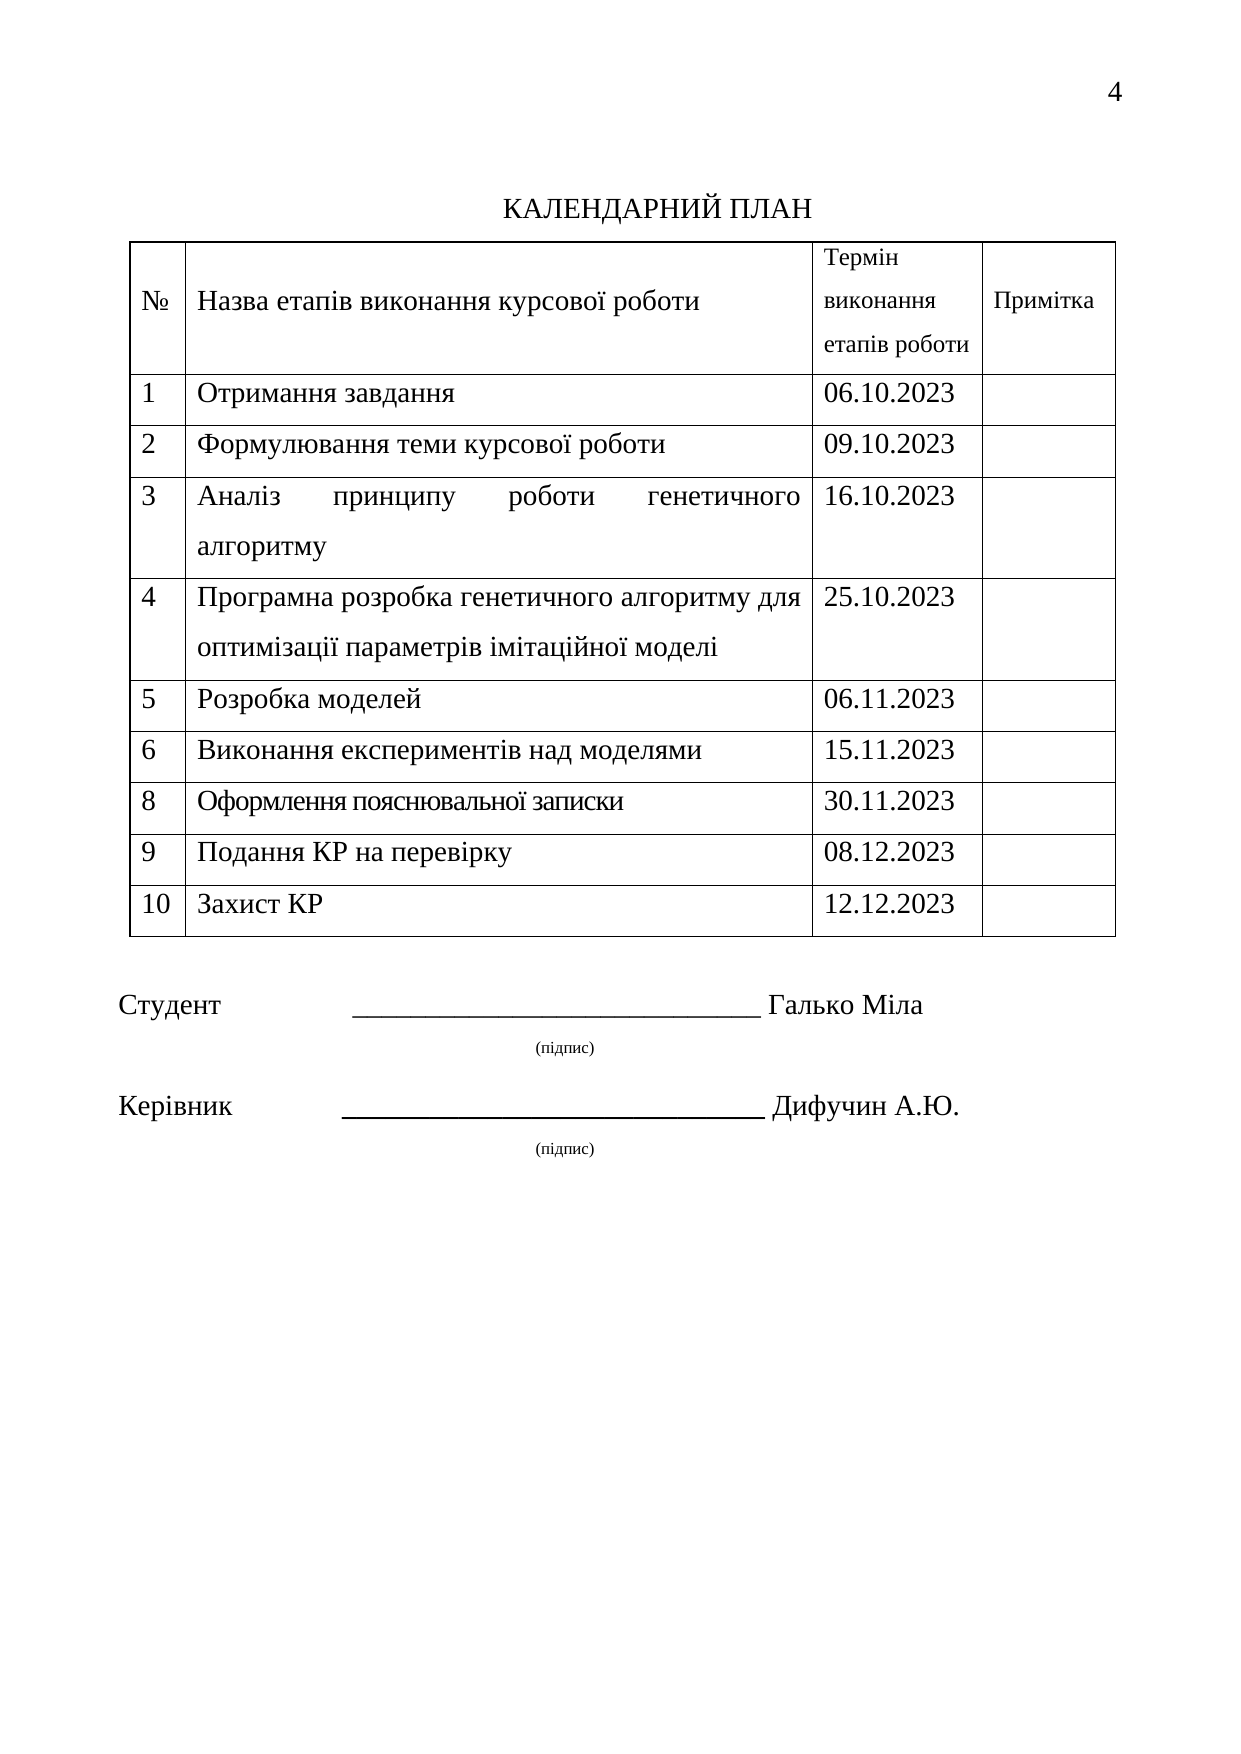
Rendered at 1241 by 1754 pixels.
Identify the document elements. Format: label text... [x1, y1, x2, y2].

table_cell 09.10.2023 [813, 426, 982, 477]
table_cell 4 [131, 579, 185, 680]
table_header Примітка [983, 243, 1115, 374]
table_cell 06.10.2023 [813, 375, 982, 425]
table_cell 16.10.2023 [813, 478, 982, 578]
table_cell 9 [131, 835, 185, 885]
table_cell 10 [131, 886, 185, 936]
table_cell Програмна розробка генетичного алгоритму для оптимізації параметрів імітаційної моделі [186, 579, 812, 680]
table_cell 1 [131, 375, 185, 425]
table_cell Формулювання теми курсової роботи [186, 426, 812, 477]
table_cell Подання КР на перевірку [186, 835, 812, 885]
table_cell Захист КР [186, 886, 812, 936]
text (підпис) [118, 1138, 1122, 1172]
table_cell Виконання експериментів над моделями [186, 732, 812, 782]
table_cell 6 [131, 732, 185, 782]
table_header Назва етапів виконання курсової роботи [186, 243, 812, 374]
table_cell 15.11.2023 [813, 732, 982, 782]
table_cell 2 [131, 426, 185, 477]
table_header Термін виконання етапів роботи [813, 243, 982, 374]
text КАЛЕНДАРНИЙ ПЛАН [193, 191, 1122, 225]
table_cell 30.11.2023 [813, 783, 982, 833]
table_cell 3 [131, 478, 185, 578]
table_cell [983, 375, 1115, 425]
table_cell [983, 835, 1115, 885]
table_cell 06.11.2023 [813, 681, 982, 731]
table_cell [983, 732, 1115, 782]
table_cell Оформлення пояснювальної записки [186, 783, 812, 833]
table_cell [983, 886, 1115, 936]
text Керівник _____________________________ Дифучин A.Ю. [118, 1088, 1122, 1122]
table_cell [983, 426, 1115, 477]
table_cell 25.10.2023 [813, 579, 982, 680]
table_cell Аналіз принципу роботи генетичного алгоритму [186, 478, 812, 578]
table_cell Отримання завдання [186, 375, 812, 425]
text (підпис) [118, 1038, 1122, 1071]
table_cell [983, 681, 1115, 731]
table_cell Розробка моделей [186, 681, 812, 731]
text Студент ____________________________ Галько Міла [118, 987, 1122, 1021]
table_cell [983, 783, 1115, 833]
table_cell [983, 478, 1115, 578]
table_cell 8 [131, 783, 185, 833]
table_cell [983, 579, 1115, 680]
table_cell 08.12.2023 [813, 835, 982, 885]
table_cell 5 [131, 681, 185, 731]
table_cell 12.12.2023 [813, 886, 982, 936]
table_header № [131, 243, 185, 374]
